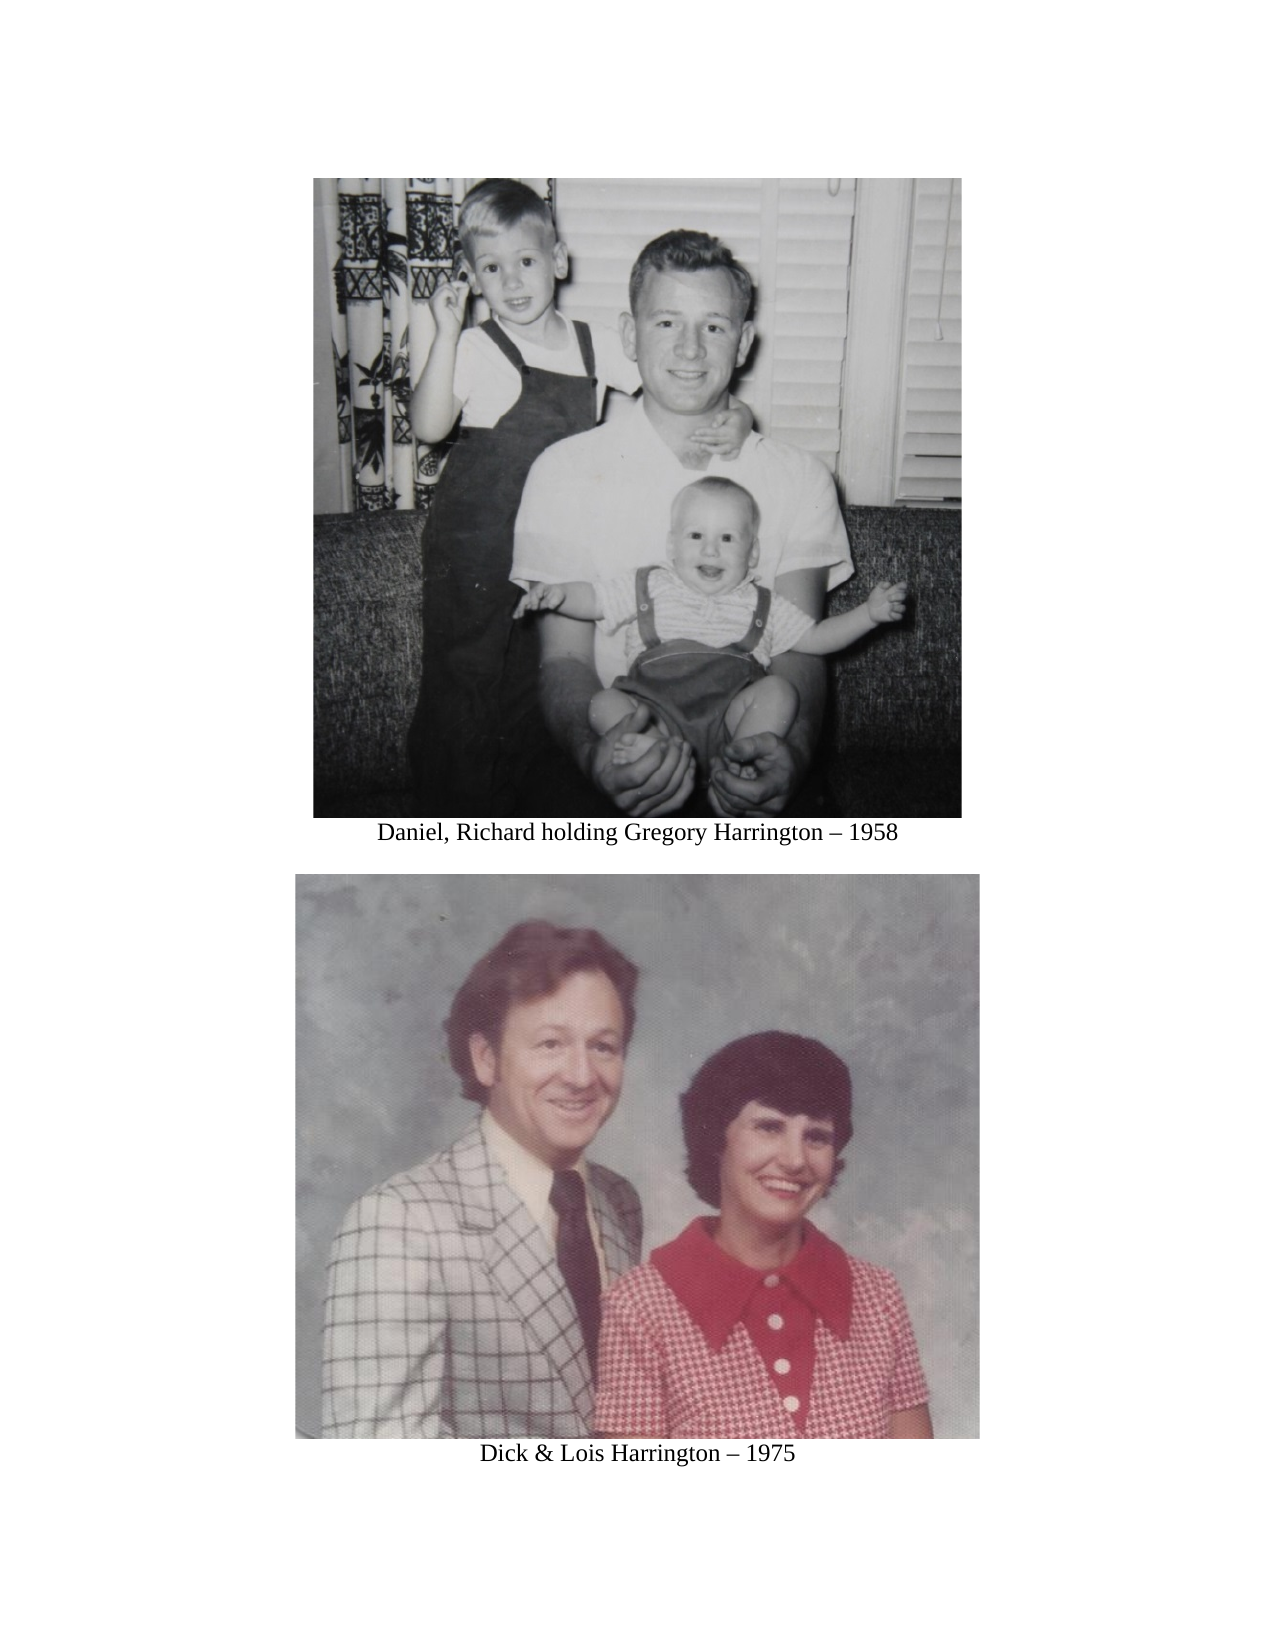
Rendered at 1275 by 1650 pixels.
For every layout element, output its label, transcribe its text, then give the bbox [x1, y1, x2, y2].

text Daniel, Richard holding Gregory Harrington – 1958 [150, 817, 1125, 846]
picture [313, 178, 962, 818]
picture [295, 874, 980, 1439]
text Dick & Lois Harrington – 1975 [150, 1438, 1125, 1467]
